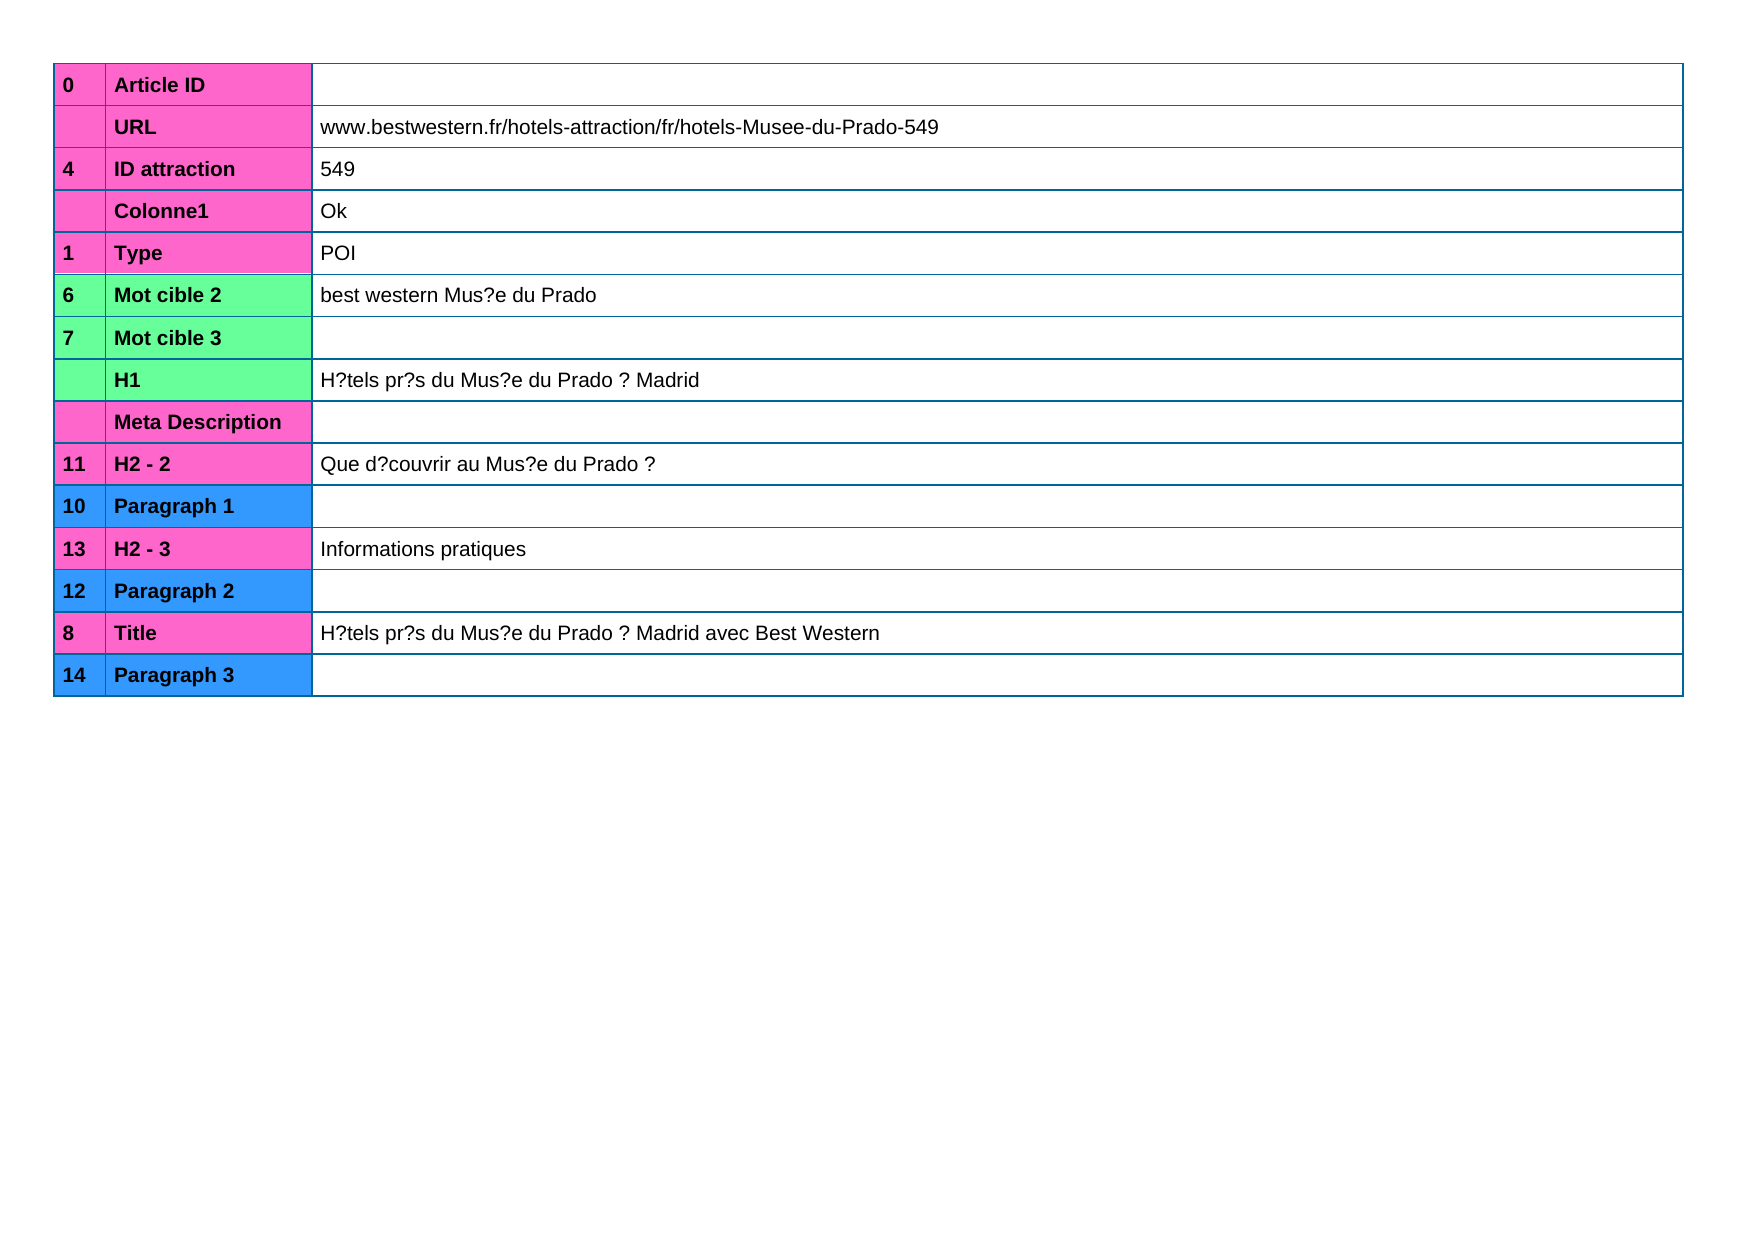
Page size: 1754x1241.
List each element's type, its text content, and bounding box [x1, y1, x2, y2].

table_cell [55, 191, 105, 231]
table_cell 13 [55, 528, 105, 569]
table_cell Type [106, 233, 311, 273]
table_header 0 [55, 64, 105, 105]
table_cell 12 [55, 570, 105, 611]
table_cell [313, 655, 1682, 695]
table_cell H?tels pr?s du Mus?e du Prado ? Madrid avec Best Western [313, 613, 1682, 653]
table_cell H?tels pr?s du Mus?e du Prado ? Madrid [313, 360, 1682, 400]
table_cell POI [313, 233, 1682, 273]
table_cell Paragraph 1 [106, 486, 311, 527]
table_cell Ok [313, 191, 1682, 231]
table_cell Meta Description [106, 402, 311, 442]
table_cell Colonne1 [106, 191, 311, 231]
table_cell ID attraction [106, 148, 311, 189]
table_cell [313, 570, 1682, 611]
table_header [313, 64, 1682, 105]
table_cell [313, 402, 1682, 442]
table_cell [55, 360, 105, 400]
table_cell 8 [55, 613, 105, 653]
table_cell H2 - 3 [106, 528, 311, 569]
table_cell [55, 402, 105, 442]
table_cell 7 [55, 317, 105, 358]
table_cell 10 [55, 486, 105, 527]
table_cell 1 [55, 233, 105, 273]
table_cell 4 [55, 148, 105, 189]
table_cell 549 [313, 148, 1682, 189]
table_cell 6 [55, 275, 105, 316]
table_cell Que d?couvrir au Mus?e du Prado ? [313, 444, 1682, 484]
table_cell Mot cible 3 [106, 317, 311, 358]
table_cell [313, 317, 1682, 358]
table_cell Title [106, 613, 311, 653]
table_cell Informations pratiques [313, 528, 1682, 569]
table_cell 11 [55, 444, 105, 484]
table_cell Paragraph 3 [106, 655, 311, 695]
table_cell H2 - 2 [106, 444, 311, 484]
table_cell www.bestwestern.fr/hotels-attraction/fr/hotels-Musee-du-Prado-549 [313, 106, 1682, 147]
table_cell [313, 486, 1682, 527]
table_header Article ID [106, 64, 311, 105]
table_cell [55, 106, 105, 147]
table_cell Mot cible 2 [106, 275, 311, 316]
table_cell best western Mus?e du Prado [313, 275, 1682, 316]
table_cell H1 [106, 360, 311, 400]
table_cell Paragraph 2 [106, 570, 311, 611]
table_cell 14 [55, 655, 105, 695]
table_cell URL [106, 106, 311, 147]
